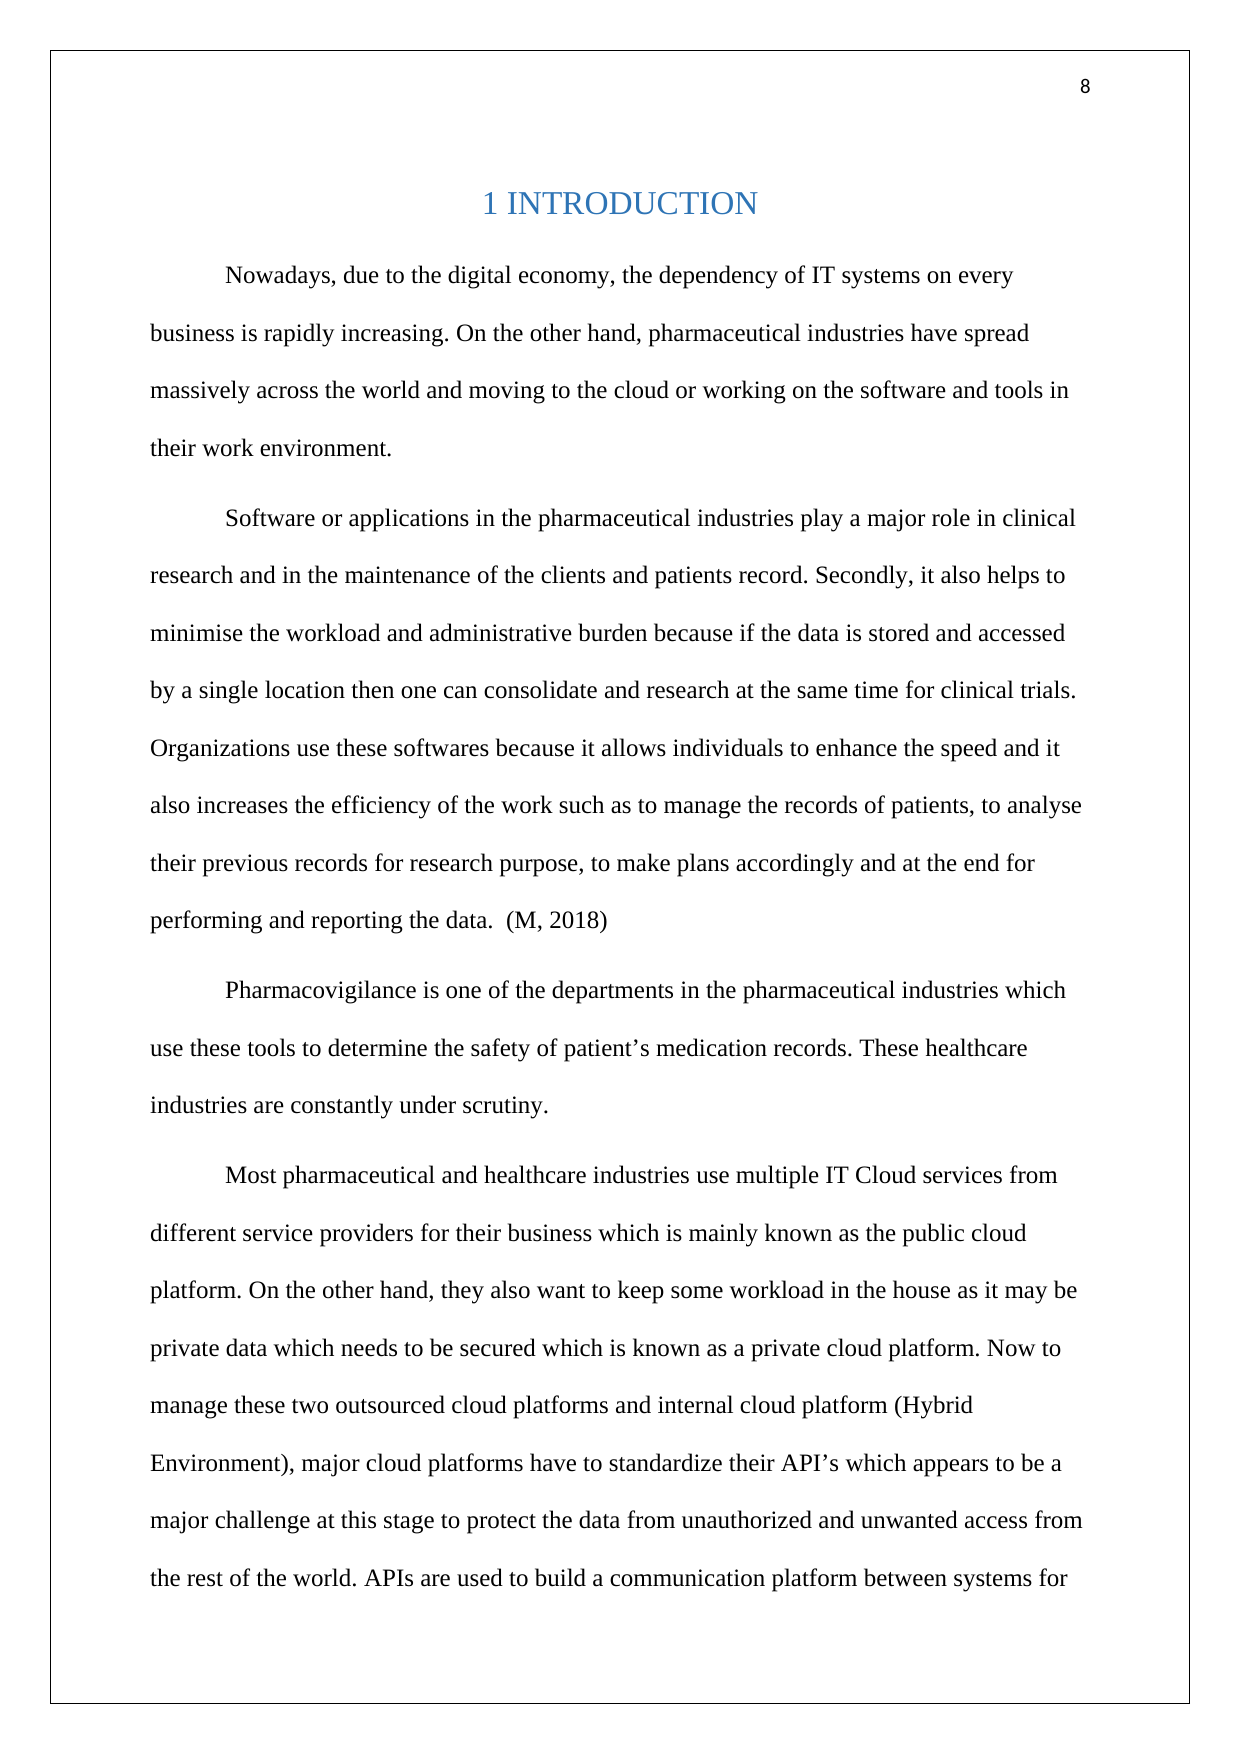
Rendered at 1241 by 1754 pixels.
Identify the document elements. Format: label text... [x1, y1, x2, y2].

text Nowadays, due to the digital economy, the dependency of IT systems on every business is rapidly increasing. On the other hand, pharmaceutical industries have spread massively across the world and moving to the cloud or working on the software and tools in their work environment. [150, 261, 1090, 462]
subtitle 1 INTRODUCTION [150, 183, 1090, 222]
text Pharmacovigilance is one of the departments in the pharmaceutical industries which use these tools to determine the safety of patient’s medication records. These healthcare industries are constantly under scrutiny. [150, 976, 1090, 1119]
text Software or applications in the pharmaceutical industries play a major role in clinical research and in the maintenance of the clients and patients record. Secondly, it also helps to minimise the workload and administrative burden because if the data is stored and accessed by a single location then one can consolidate and research at the same time for clinical trials. Organizations use these softwares because it allows individuals to enhance the speed and it also increases the efficiency of the work such as to manage the records of patients, to analyse their previous records for research purpose, to make plans accordingly and at the end for performing and reporting the data. (M, 2018) [150, 503, 1090, 934]
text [150, 1161, 1090, 1592]
